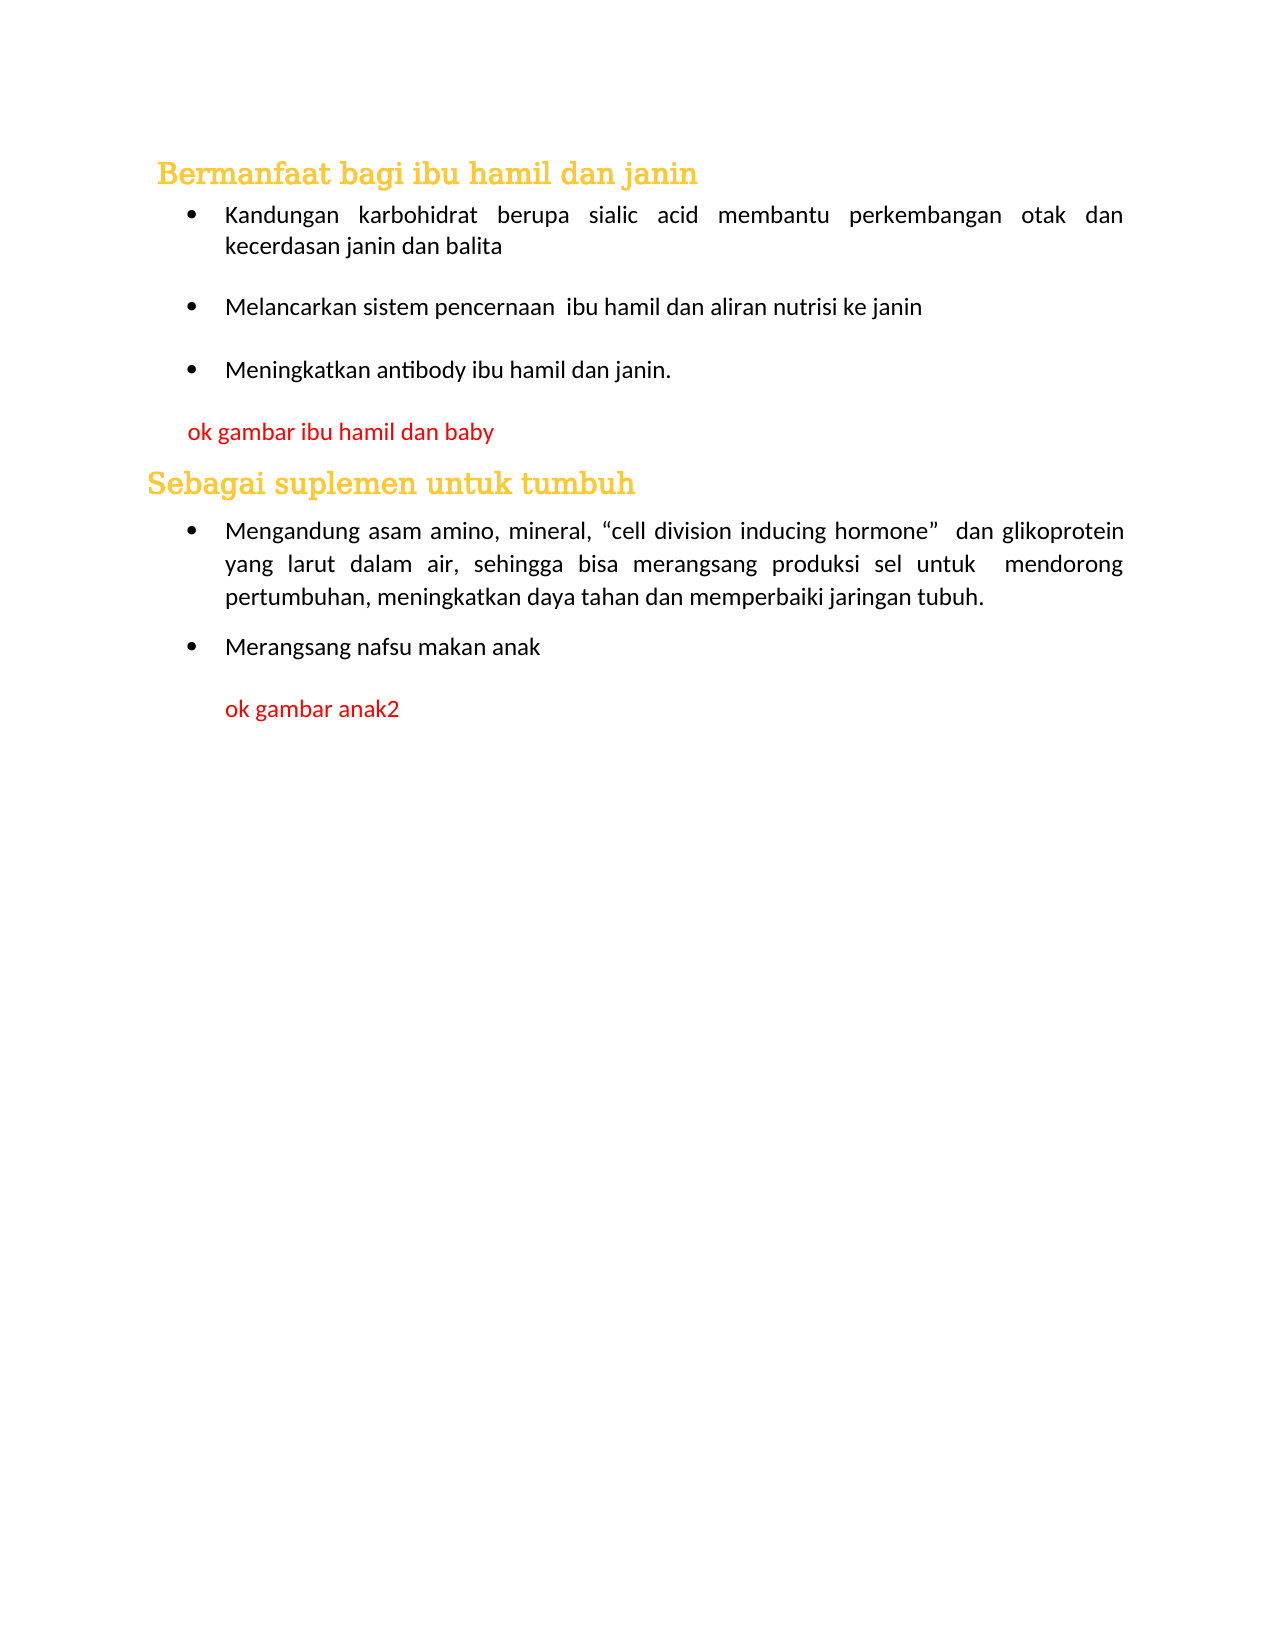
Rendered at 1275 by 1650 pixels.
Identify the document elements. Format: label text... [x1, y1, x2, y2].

list ok gambar anak2 [225, 693, 1125, 723]
list Merangsang nafsu makan anak [187, 631, 1125, 661]
list Kandungan karbohidrat berupa sialic acid membantu perkembangan otak dan kecerdasan janin dan balita [187, 199, 1125, 261]
list Mengandung asam amino, mineral, “cell division inducing hormone” dan glikoprotein yang larut dalam air, sehingga bisa merangsang produksi sel untuk mendorong pertumbuhan, meningkatkan daya tahan dan memperbaiki jaringan tubuh. [187, 516, 1125, 612]
text ok gambar ibu hamil dan baby [187, 416, 1125, 447]
list Melancarkan sistem pencernaan ibu hamil dan aliran nutrisi ke janin [187, 291, 1125, 322]
list Meningkatkan antibody ibu hamil dan janin. [187, 354, 1125, 385]
